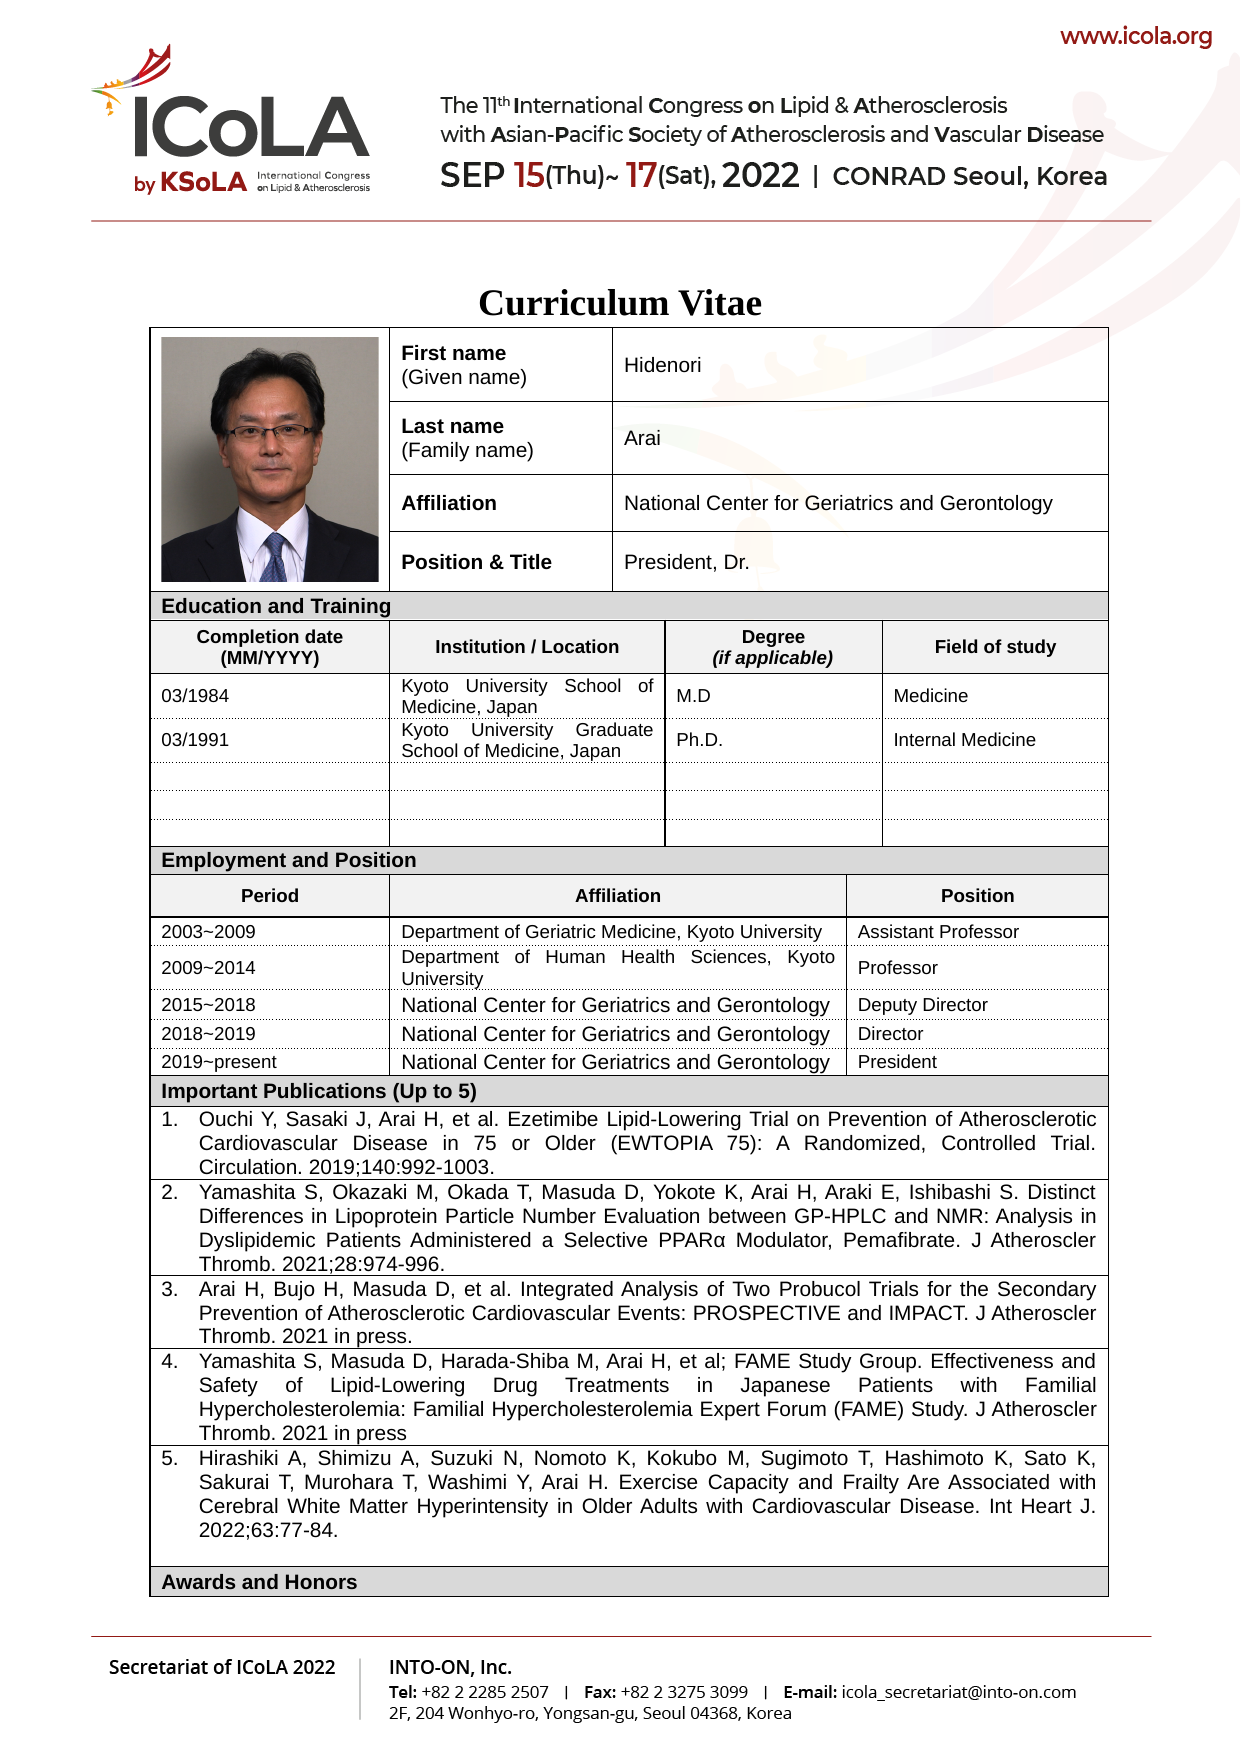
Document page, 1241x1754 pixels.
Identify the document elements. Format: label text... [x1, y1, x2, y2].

table_cell Position & Title [390, 532, 612, 591]
table_cell Last name (Family name) [390, 402, 612, 474]
table_cell Internal Medicine [883, 718, 1108, 762]
table_cell 2018~2019 [151, 1019, 389, 1048]
table_cell Professor [847, 945, 1108, 989]
table_header First name (Given name) [390, 328, 612, 401]
table_cell [390, 762, 664, 790]
table_cell Kyoto University School of Medicine, Japan [390, 674, 664, 717]
table_cell [666, 790, 882, 818]
table_cell National Center for Geriatrics and Gerontology [613, 475, 1108, 531]
table_cell Period [151, 875, 389, 916]
table_cell 03/1984 [151, 674, 389, 717]
table_cell 2003~2009 [151, 918, 389, 945]
table_cell [666, 819, 882, 846]
table_cell Institution / Location [390, 621, 664, 673]
table_cell 2019~present [151, 1048, 389, 1075]
table_cell National Center for Geriatrics and Gerontology [390, 1019, 846, 1048]
table_cell [883, 762, 1108, 790]
table_cell Arai [613, 402, 1108, 474]
table_cell Yamashita S, Masuda D, Harada-Shiba M, Arai H, et al; FAME Study Group. Effectiveness and Safety of Lipid-Lowering Drug Treatments in Japanese Patients with Familial Hypercholesterolemia: Familial Hypercholesterolemia Expert Forum (FAME) Study. J Atheroscler Thromb. 2021 in press [151, 1349, 1108, 1445]
table_cell Affiliation [390, 875, 846, 916]
table_cell President, Dr. [613, 532, 1108, 591]
table_cell Yamashita S, Okazaki M, Okada T, Masuda D, Yokote K, Arai H, Araki E, Ishibashi S. Distinct Differences in Lipoprotein Particle Number Evaluation between GP-HPLC and NMR: Analysis in Dyslipidemic Patients Administered a Selective PPARα Modulator, Pemafibrate. J Atheroscler Thromb. 2021;28:974-996. [151, 1180, 1108, 1275]
table_cell [883, 819, 1108, 846]
table_cell Completion date (MM/YYYY) [151, 621, 389, 673]
table_cell Kyoto University Graduate School of Medicine, Japan [390, 718, 664, 762]
table_cell [151, 819, 389, 846]
table_cell Department of Human Health Sciences, Kyoto University [390, 945, 846, 989]
table_cell 2015~2018 [151, 989, 389, 1019]
table_cell Ph.D. [666, 718, 882, 762]
table_cell Awards and Honors [151, 1567, 1108, 1596]
table_cell Director [847, 1019, 1108, 1048]
table_cell National Center for Geriatrics and Gerontology [390, 1048, 846, 1075]
table_cell M.D [666, 674, 882, 717]
table_cell Arai H, Bujo H, Masuda D, et al. Integrated Analysis of Two Probucol Trials for the Secondary Prevention of Atherosclerotic Cardiovascular Events: PROSPECTIVE and IMPACT. J Atheroscler Thromb. 2021 in press. [151, 1276, 1108, 1348]
table_cell Education and Training [151, 592, 1108, 619]
table_cell Affiliation [390, 475, 612, 531]
table_cell President [847, 1048, 1108, 1075]
table_cell Assistant Professor [847, 918, 1108, 945]
table_cell Position [847, 875, 1108, 916]
table_header [151, 328, 389, 591]
table_cell 03/1991 [151, 718, 389, 762]
table_cell Department of Geriatric Medicine, Kyoto University [390, 918, 846, 945]
table_cell [883, 790, 1108, 818]
table_cell Hirashiki A, Shimizu A, Suzuki N, Nomoto K, Kokubo M, Sugimoto T, Hashimoto K, Sato K, Sakurai T, Murohara T, Washimi Y, Arai H. Exercise Capacity and Frailty Are Associated with Cerebral White Matter Hyperintensity in Older Adults with Cardiovascular Disease. Int Heart J. 2022;63:77-84. [151, 1446, 1108, 1566]
table_cell [666, 762, 882, 790]
picture [1, 0, 1241, 1751]
table_cell [151, 762, 389, 790]
table_cell Ouchi Y, Sasaki J, Arai H, et al. Ezetimibe Lipid-Lowering Trial on Prevention of Atherosclerotic Cardiovascular Disease in 75 or Older (EWTOPIA 75): A Randomized, Controlled Trial. Circulation. 2019;140:992-1003. [151, 1107, 1108, 1178]
table_cell National Center for Geriatrics and Gerontology [390, 989, 846, 1019]
table_cell Degree (if applicable) [666, 621, 882, 673]
table_cell [390, 819, 664, 846]
table_cell [151, 790, 389, 818]
table_cell Deputy Director [847, 989, 1108, 1019]
table_header Hidenori [613, 328, 1108, 401]
table_cell [390, 790, 664, 818]
table_cell Employment and Position [151, 847, 1108, 874]
table_cell Medicine [883, 674, 1108, 717]
table_cell 2009~2014 [151, 945, 389, 989]
table_cell Field of study [883, 621, 1108, 673]
table_cell Important Publications (Up to 5) [151, 1076, 1108, 1106]
text Curriculum Vitae [150, 281, 1090, 324]
